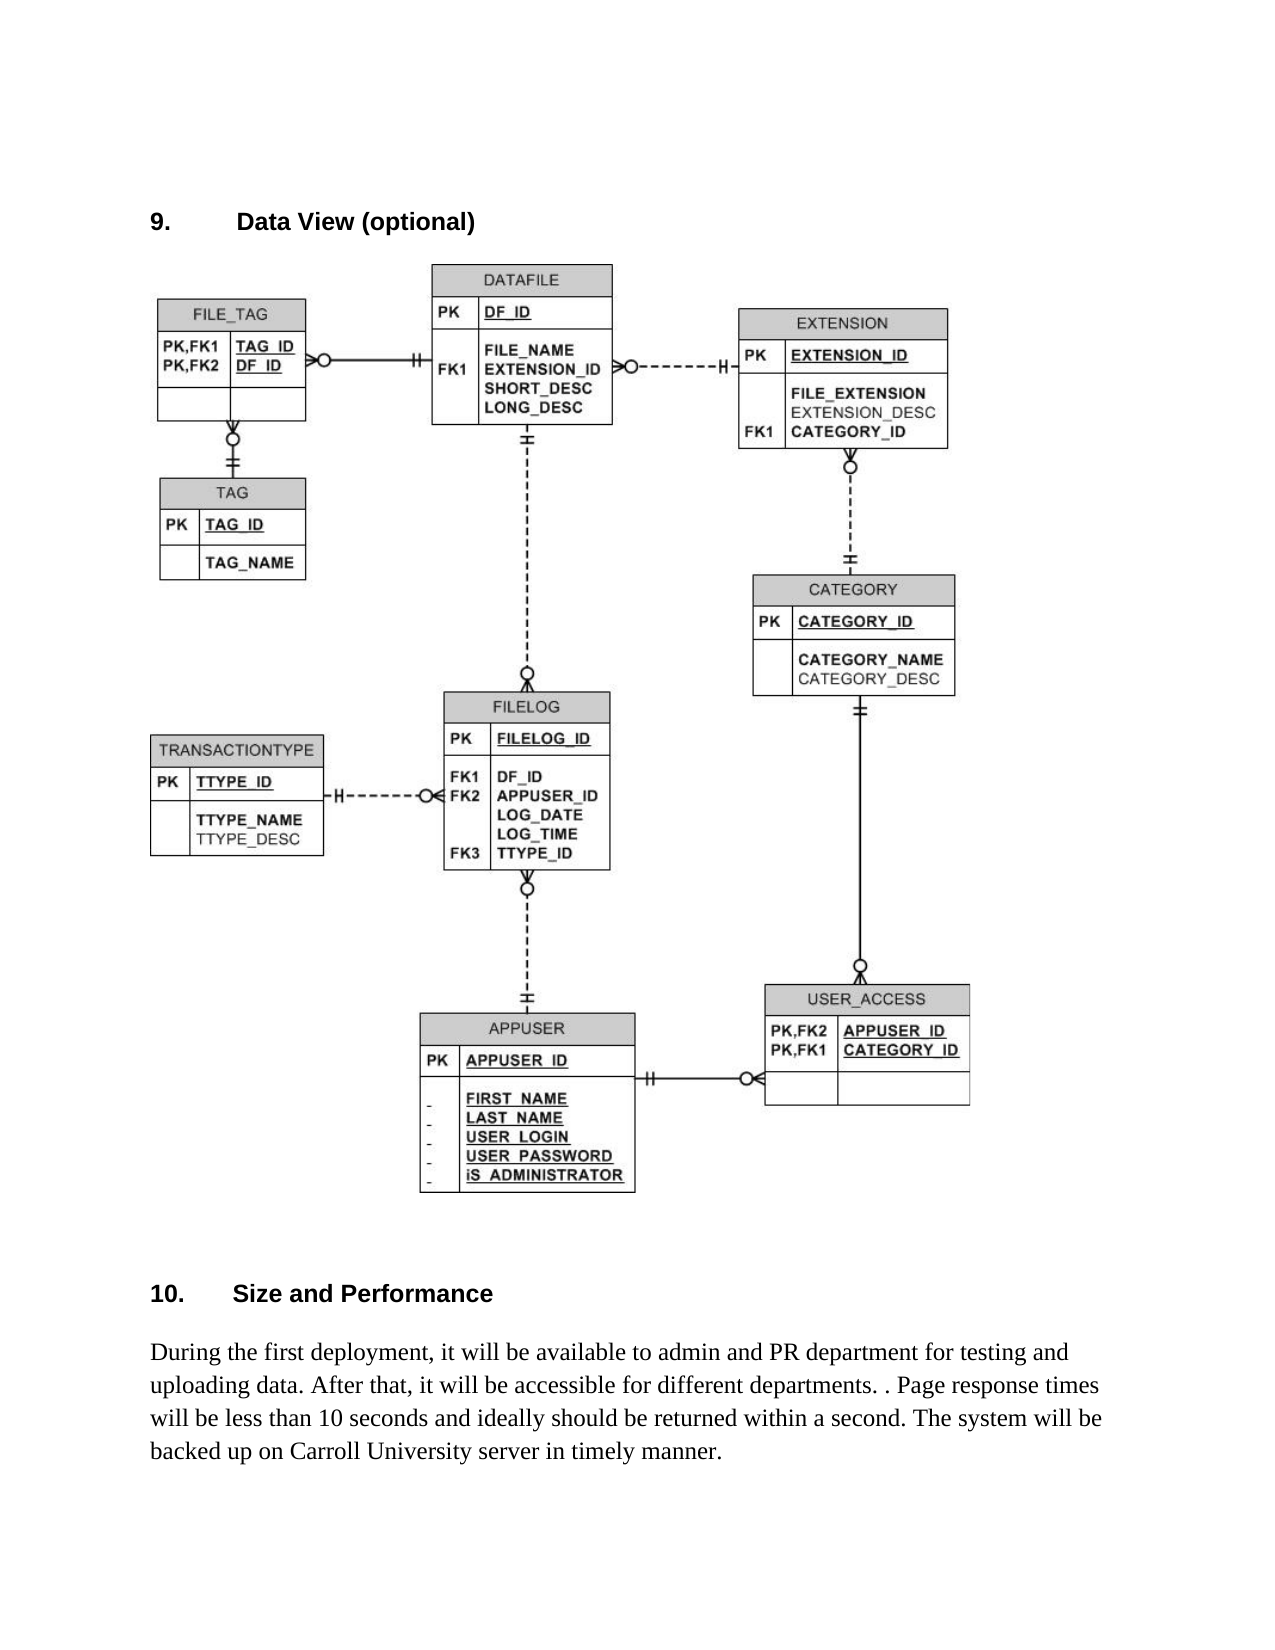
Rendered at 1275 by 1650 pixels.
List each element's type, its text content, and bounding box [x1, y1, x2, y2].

text 10. Size and Performance [150, 1279, 1125, 1308]
text 9. Data View (optional) [150, 207, 1125, 235]
text During the first deployment, it will be available to admin and PR department for testing and uploading data. After that, it will be accessible for different departments. . Page response times will be less than 10 seconds and ideally should be returned within a second. The system will be backed up on Carroll University server in timely manner. [150, 1337, 1125, 1465]
picture [150, 264, 971, 1193]
